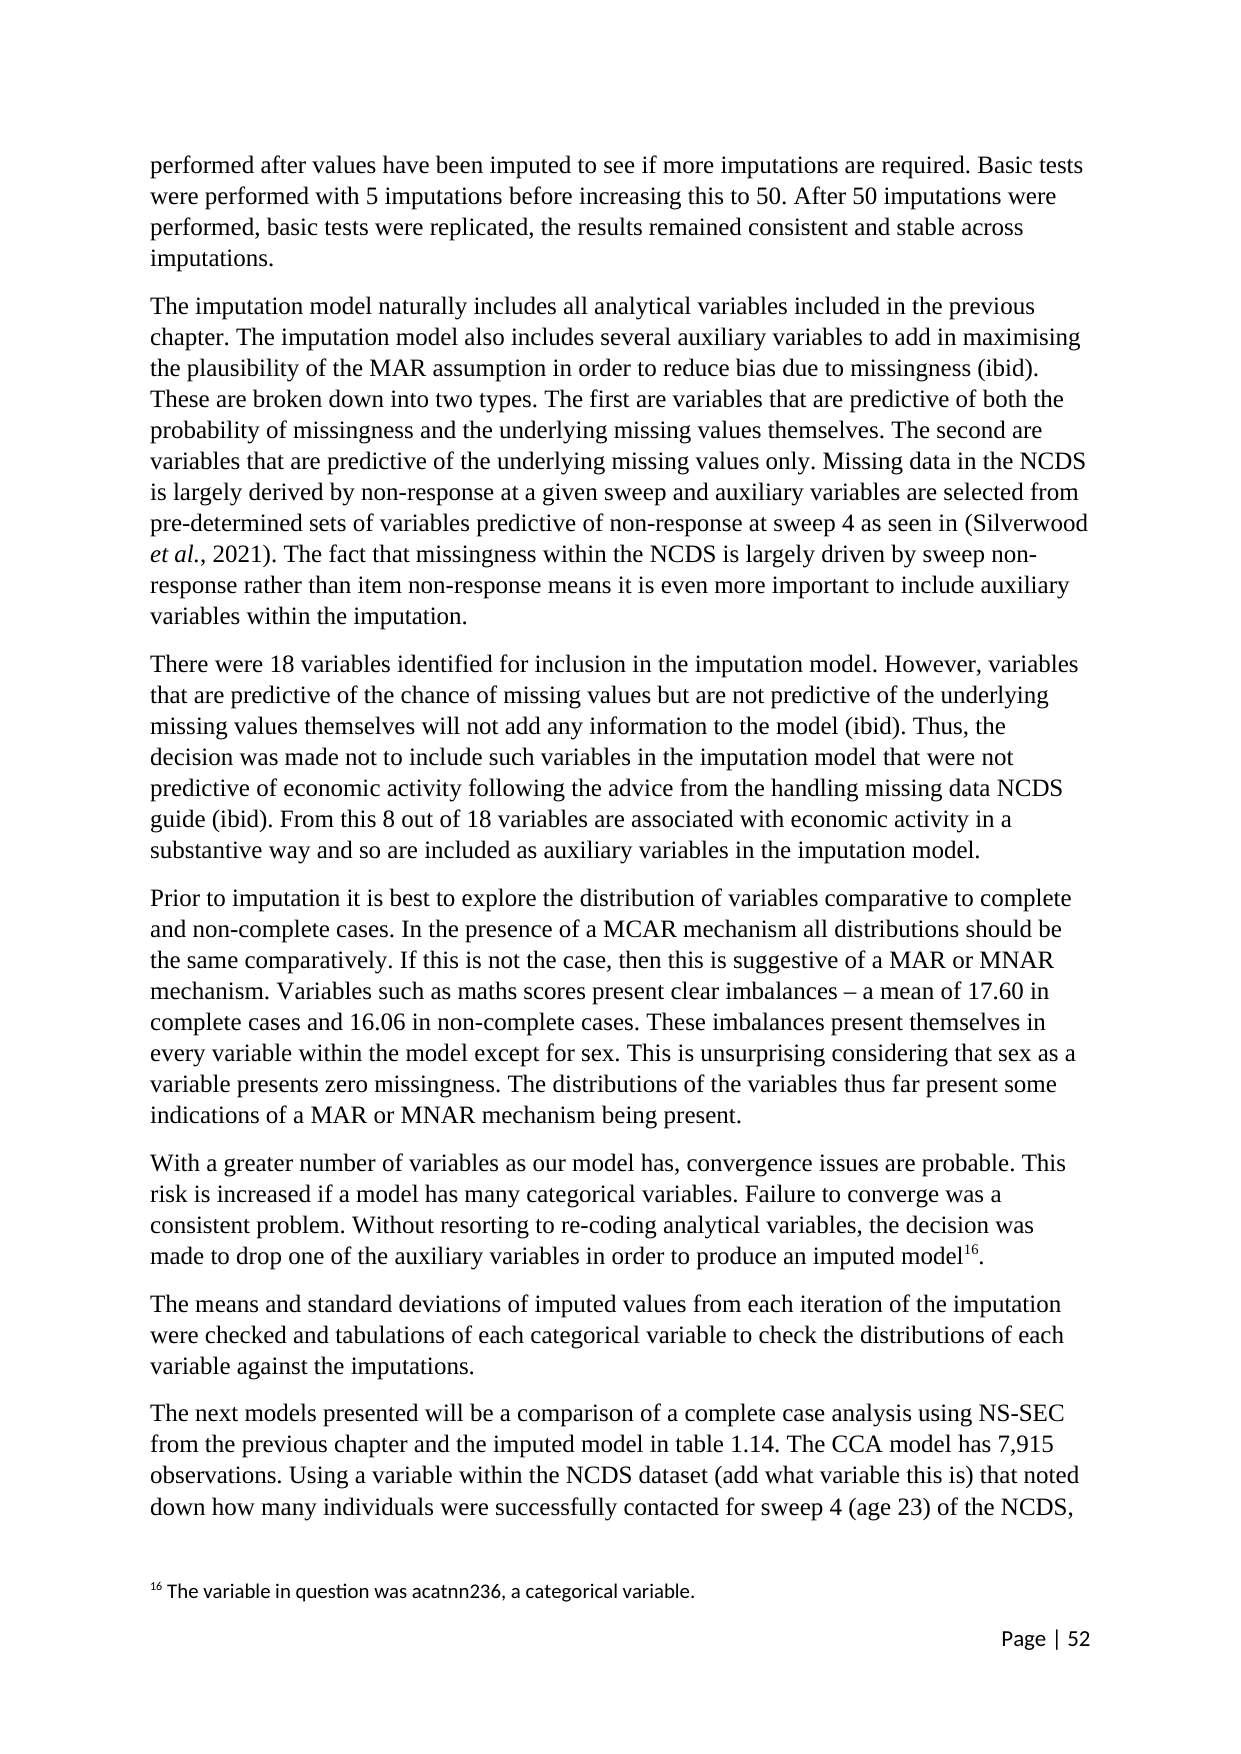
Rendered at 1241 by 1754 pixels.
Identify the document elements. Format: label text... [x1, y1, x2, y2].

text The means and standard deviations of imputed values from each iteration of the imputation were checked and tabulations of each categorical variable to check the distributions of each variable against the imputations. [150, 1289, 1090, 1379]
text The imputation model naturally includes all analytical variables included in the previous chapter. The imputation model also includes several auxiliary variables to add in maximising the plausibility of the MAR assumption in order to reduce bias due to missingness (ibid). These are broken down into two types. The first are variables that are predictive of both the probability of missingness and the underlying missing values themselves. The second are variables that are predictive of the underlying missing values only. Missing data in the NCDS is largely derived by non-response at a given sweep and auxiliary variables are selected from pre-determined sets of variables predictive of non-response at sweep 4 as seen in (Silverwood et al., 2021). The fact that missingness within the NCDS is largely driven by sweep non-response rather than item non-response means it is even more important to include auxiliary variables within the imputation. [150, 291, 1090, 630]
text There were 18 variables identified for inclusion in the imputation model. However, variables that are predictive of the chance of missing values but are not predictive of the underlying missing values themselves will not add any information to the model (ibid). Thus, the decision was made not to include such variables in the imputation model that were not predictive of economic activity following the advice from the handling missing data NCDS guide (ibid). From this 8 out of 18 variables are associated with economic activity in a substantive way and so are included as auxiliary variables in the imputation model. [150, 649, 1090, 864]
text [150, 150, 1090, 272]
text Prior to imputation it is best to explore the distribution of variables comparative to complete and non-complete cases. In the presence of a MCAR mechanism all distributions should be the same comparatively. If this is not the case, then this is suggestive of a MAR or MNAR mechanism. Variables such as maths scores present clear imbalances – a mean of 17.60 in complete cases and 16.06 in non-complete cases. These imbalances present themselves in every variable within the model except for sex. This is unsurprising considering that sex as a variable presents zero missingness. The distributions of the variables thus far present some indications of a MAR or MNAR mechanism being present. [150, 883, 1090, 1129]
text With a greater number of variables as our model has, convergence issues are probable. This risk is increased if a model has many categorical variables. Failure to converge was a consistent problem. Without resorting to re-coding analytical variables, the decision was made to drop one of the auxiliary variables in order to produce an imputed model. [150, 1148, 1090, 1270]
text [150, 1398, 1090, 1520]
